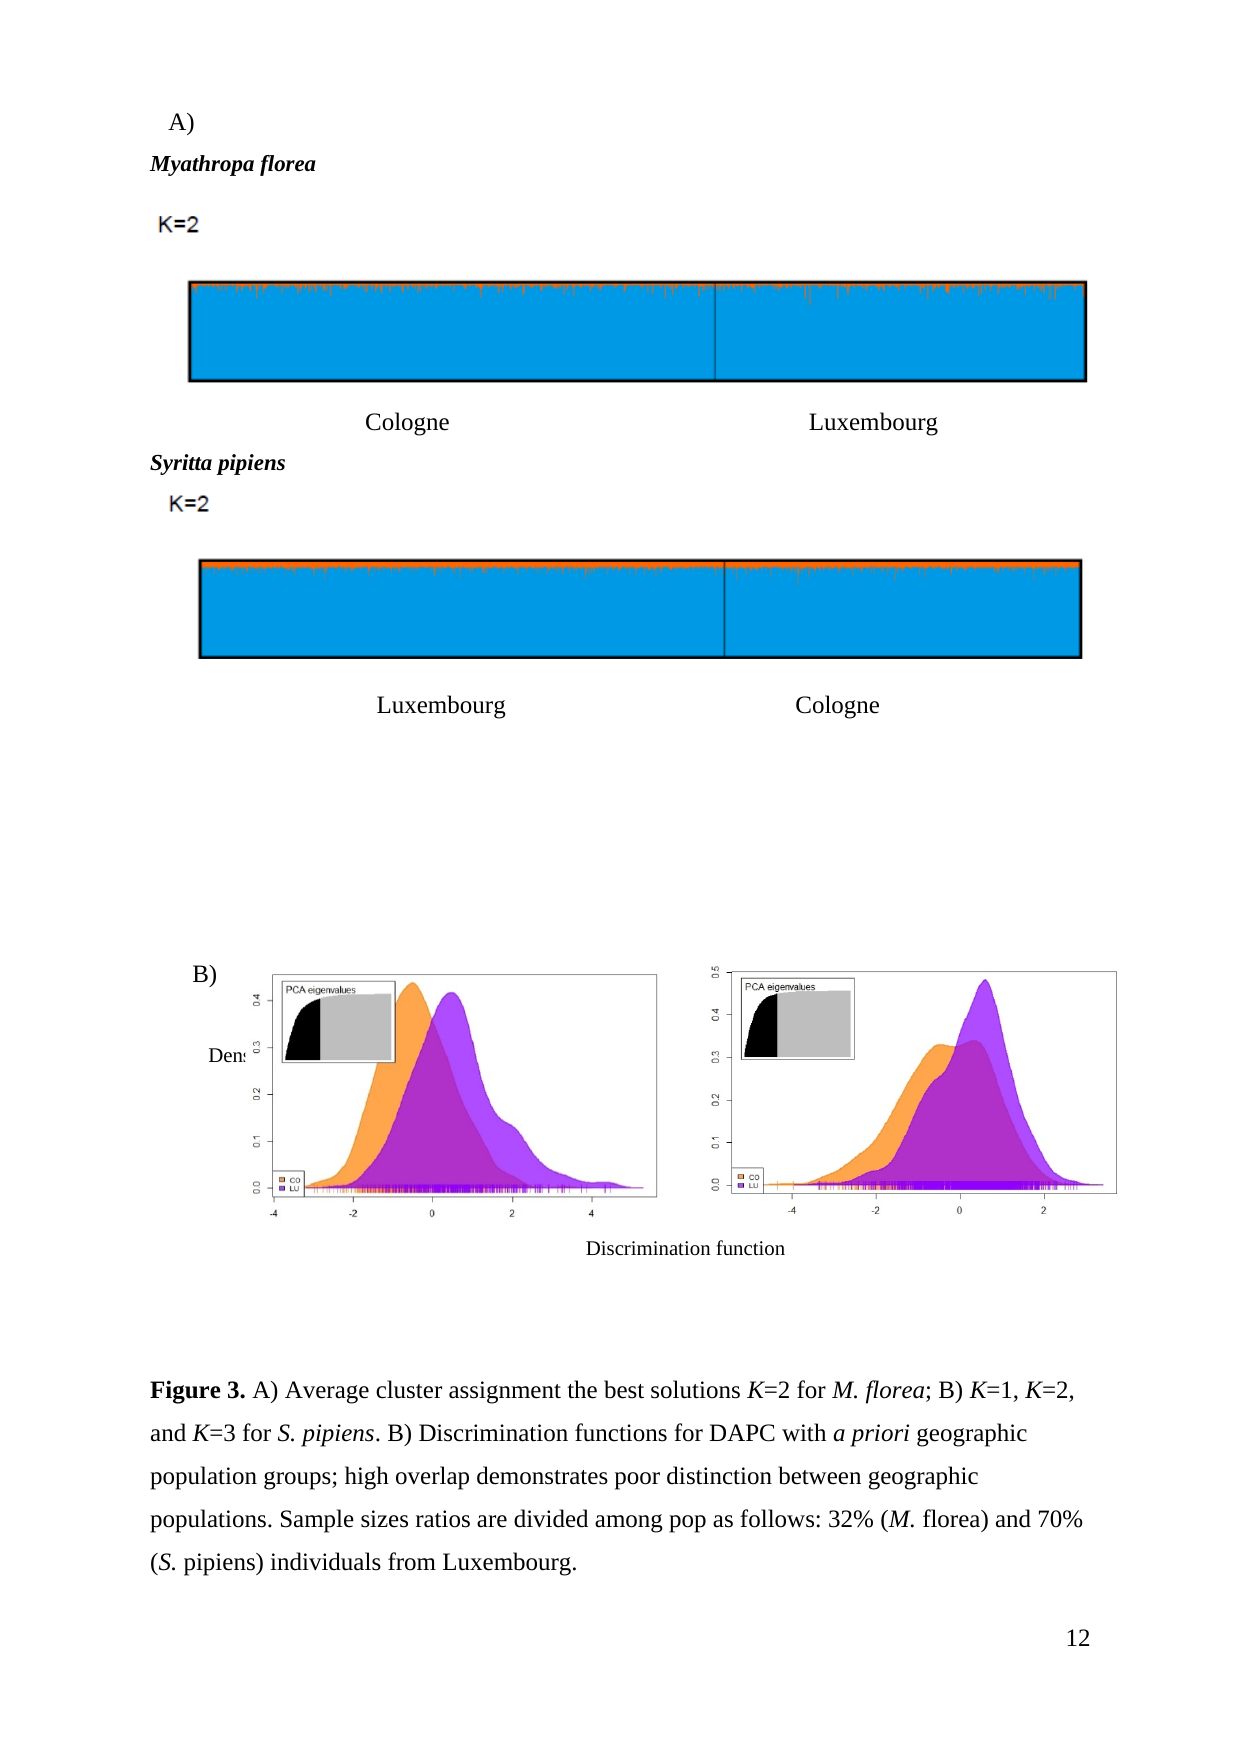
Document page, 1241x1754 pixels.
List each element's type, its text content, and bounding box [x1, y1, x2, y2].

text Figure 3. A) Average cluster assignment the best solutions K=2 for M. florea; B) K=1, K=2, and K=3 for S. pipiens. B) Discrimination functions for DAPC with a priori geographic population groups; high overlap demonstrates poor distinction between geographic populations. Sample sizes ratios are divided among pop as follows: 32% (M. florea) and 70% (S. pipiens) individuals from Luxembourg. [150, 1375, 1090, 1576]
text Myathropa florea [150, 150, 1090, 176]
picture [245, 929, 680, 1227]
picture [150, 490, 1091, 659]
text Syritta pipiens [150, 449, 1090, 490]
picture [150, 205, 1091, 385]
picture [708, 926, 1139, 1224]
